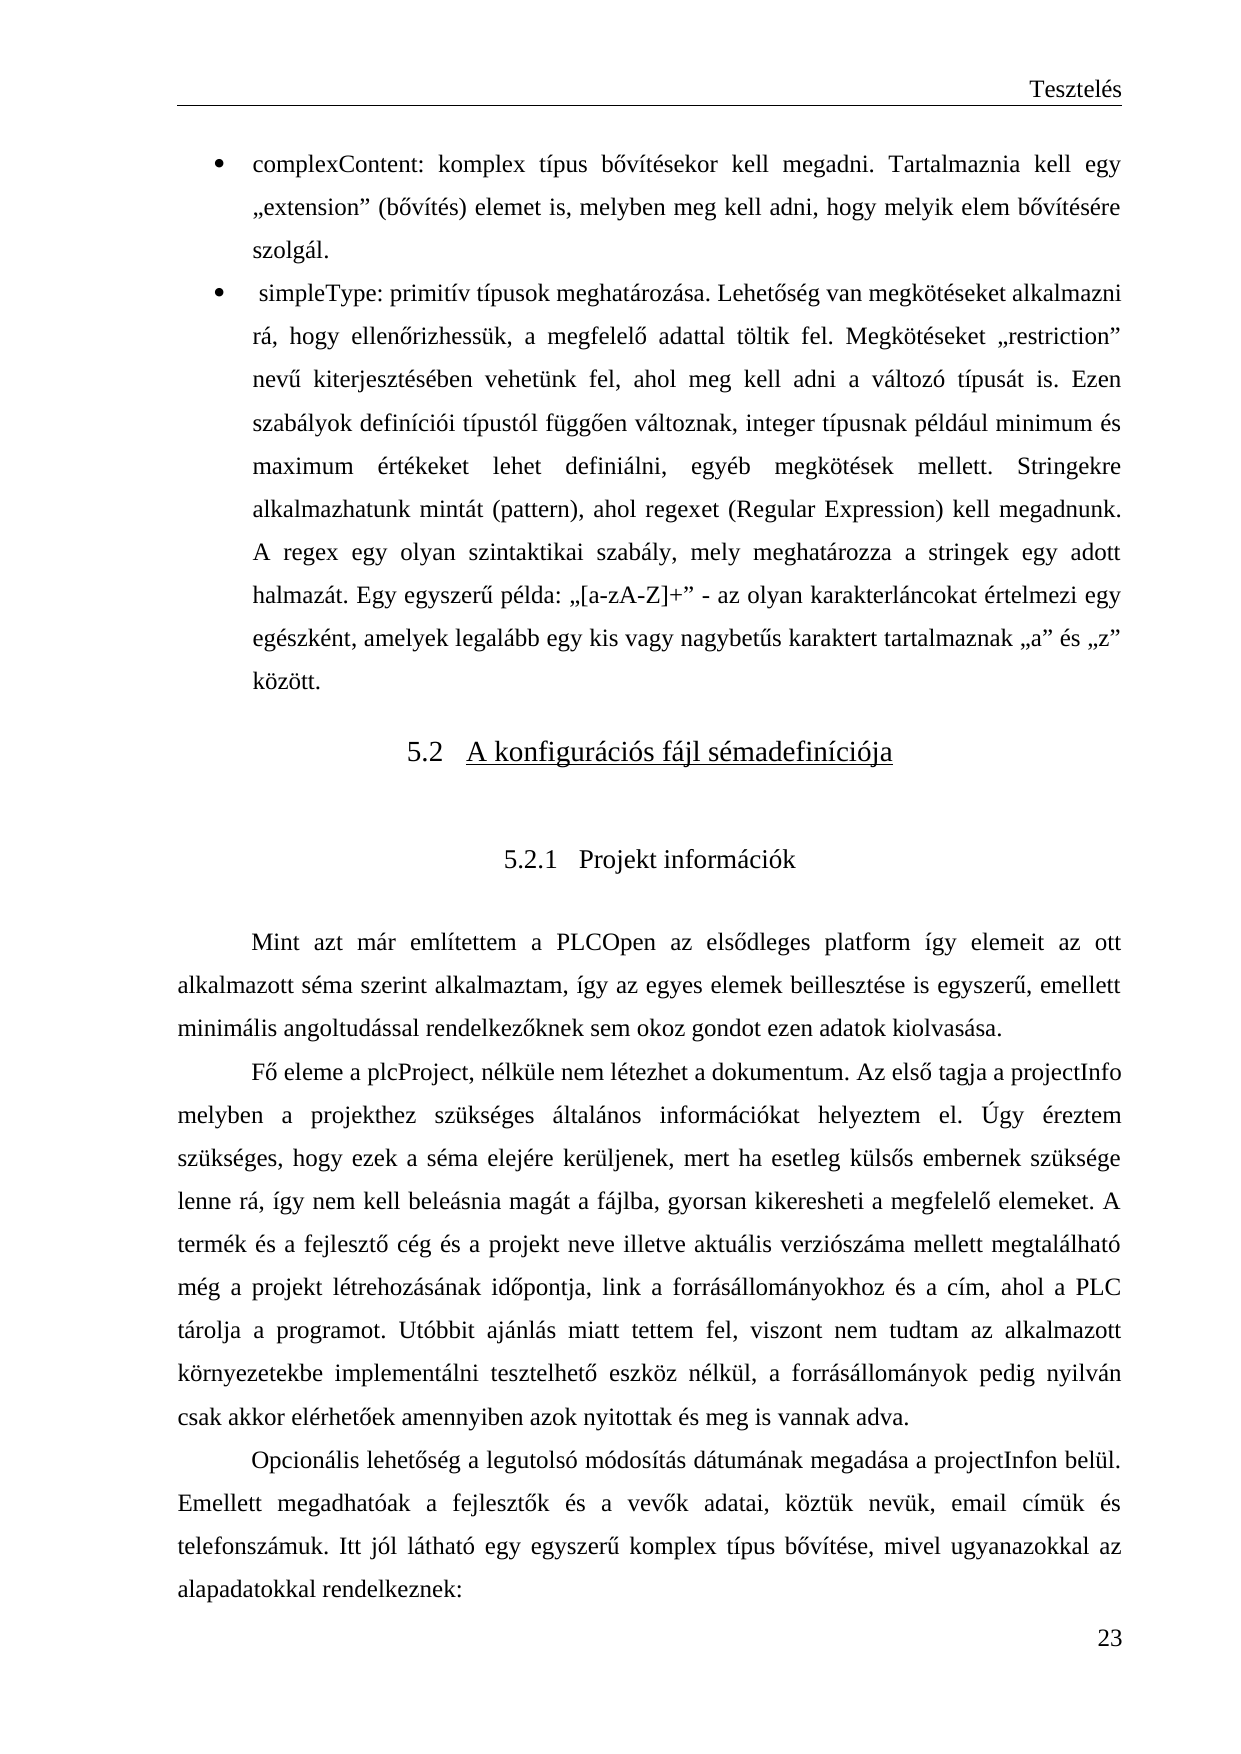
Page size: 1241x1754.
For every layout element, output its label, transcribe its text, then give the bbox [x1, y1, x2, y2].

list complexContent: komplex típus bővítésekor kell megadni. Tartalmaznia kell egy „extension” (bővítés) elemet is, melyben meg kell adni, hogy melyik elem bővítésére szolgál. [215, 149, 1122, 264]
text Fő eleme a plcProject, nélküle nem létezhet a dokumentum. Az első tagja a projectInfo melyben a projekthez szükséges általános információkat helyeztem el. Úgy éreztem szükséges, hogy ezek a séma elejére kerüljenek, mert ha esetleg külsős embernek szüksége lenne rá, így nem kell beleásnia magát a fájlba, gyorsan kikeresheti a megfelelő elemeket. A termék és a fejlesztő cég és a projekt neve illetve aktuális verziószáma mellett megtalálható még a projekt létrehozásának időpontja, link a forrásállományokhoz és a cím, ahol a PLC tárolja a programot. Utóbbit ajánlás miatt tettem fel, viszont nem tudtam az alkalmazott környezetekbe implementálni tesztelhető eszköz nélkül, a forrásállományok pedig nyilván csak akkor elérhetőek amennyiben azok nyitottak és meg is vannak adva. [177, 1057, 1122, 1430]
text Opcionális lehetőség a legutolsó módosítás dátumának megadása a projectInfon belül. Emellett megadhatóak a fejlesztők és a vevők adatai, köztük nevük, email címük és telefonszámuk. Itt jól látható egy egyszerű komplex típus bővítése, mivel ugyanazokkal az alapadatokkal rendelkeznek: [177, 1445, 1122, 1603]
text Mint azt már említettem a PLCOpen az elsődleges platform így elemeit az ott alkalmazott séma szerint alkalmaztam, így az egyes elemek beillesztése is egyszerű, emellett minimális angoltudással rendelkezőknek sem okoz gondot ezen adatok kiolvasása. [177, 927, 1122, 1042]
list simpleType: primitív típusok meghatározása. Lehetőség van megkötéseket alkalmazni rá, hogy ellenőrizhessük, a megfelelő adattal töltik fel. Megkötéseket „restriction” nevű kiterjesztésében vehetünk fel, ahol meg kell adni a változó típusát is. Ezen szabályok definíciói típustól függően változnak, integer típusnak például minimum és maximum értékeket lehet definiálni, egyéb megkötések mellett. Stringekre alkalmazhatunk mintát (pattern), ahol regexet (Regular Expression) kell megadnunk. A regex egy olyan szintaktikai szabály, mely meghatározza a stringek egy adott halmazát. Egy egyszerű példa: „[a-zA-Z]+” - az olyan karakterláncokat értelmezi egy egészként, amelyek legalább egy kis vagy nagybetűs karaktert tartalmaznak „a” és „z” között. [215, 278, 1122, 695]
subtitle Projekt információk [177, 843, 1122, 874]
subtitle A konfigurációs fájl sémadefiníciója [177, 734, 1122, 768]
